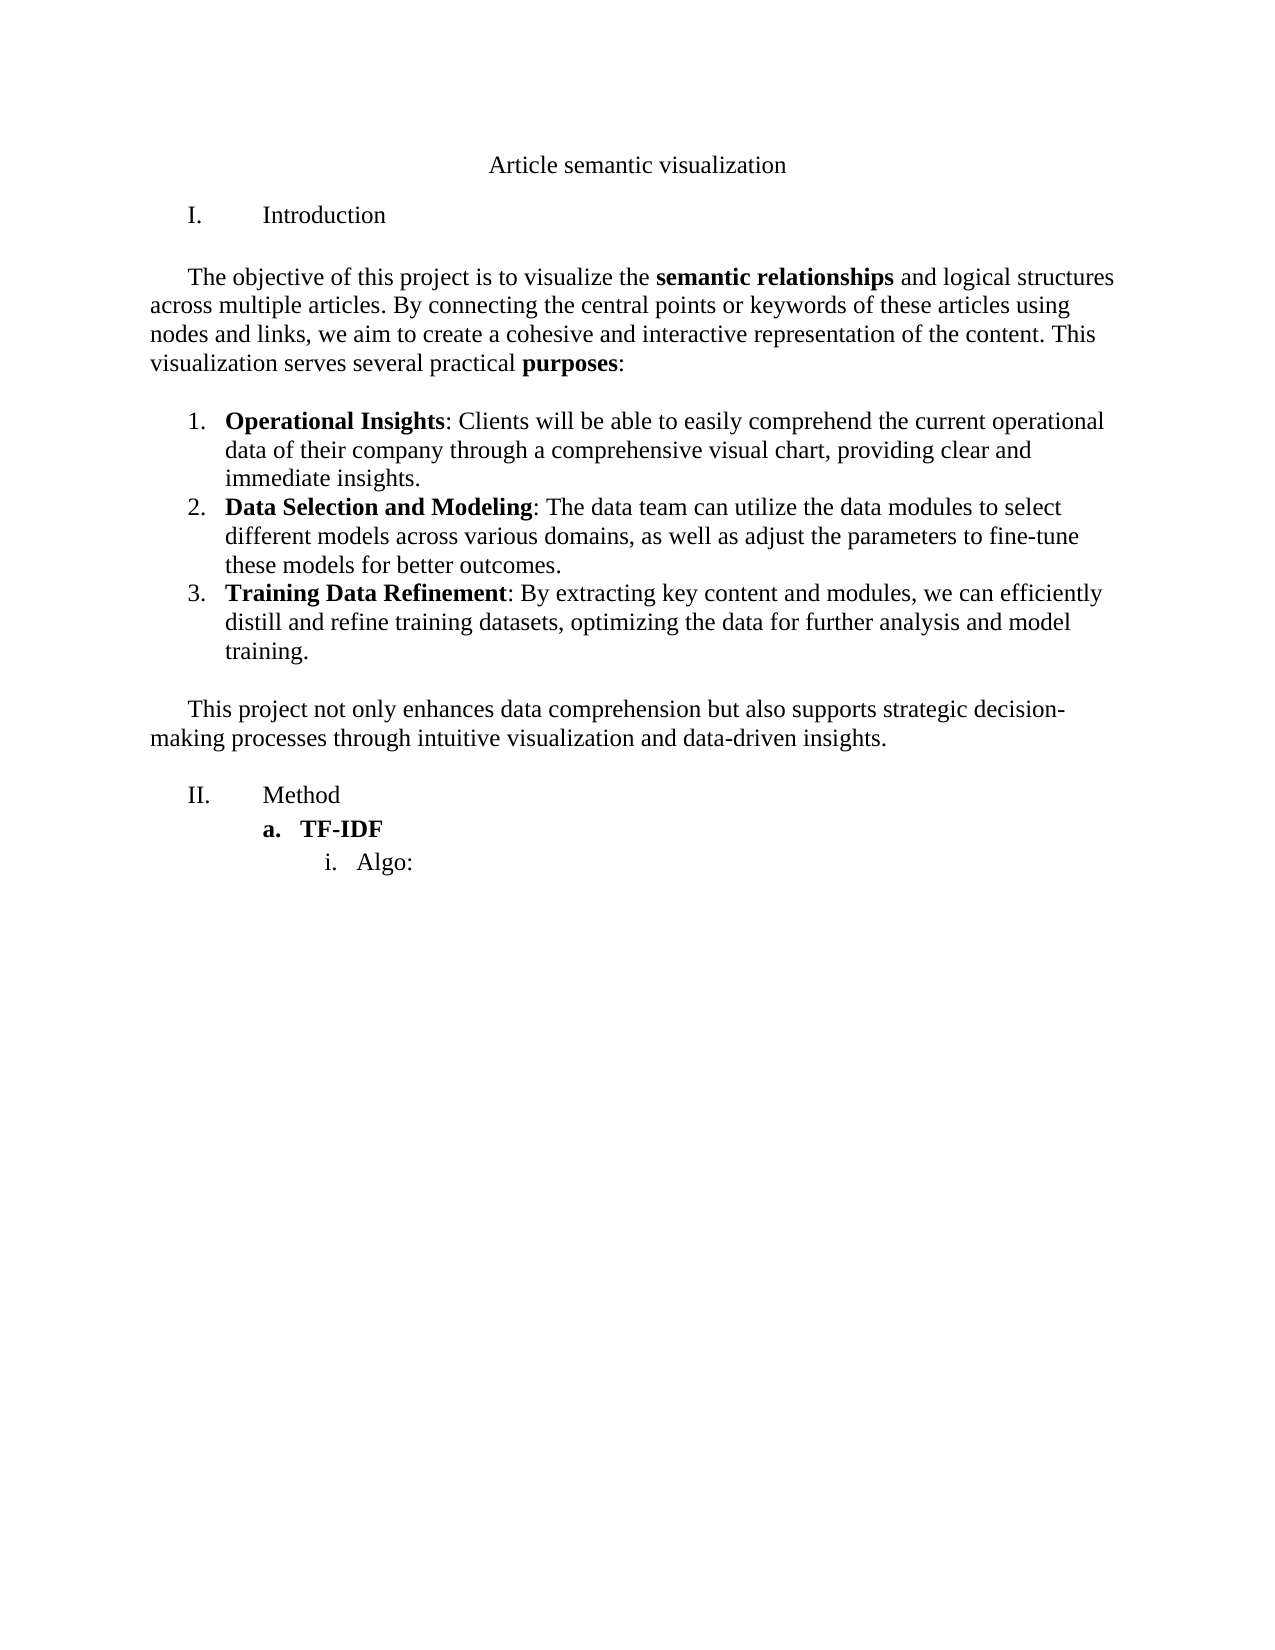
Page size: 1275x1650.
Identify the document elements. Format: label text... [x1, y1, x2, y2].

text The objective of this project is to visualize the semantic relationships and logical structures across multiple articles. By connecting the central points or keywords of these articles using nodes and links, we aim to create a cohesive and interactive representation of the content. This visualization serves several practical purposes: [150, 262, 1125, 377]
list Operational Insights: Clients will be able to easily comprehend the current operational data of their company through a comprehensive visual chart, providing clear and immediate insights. [187, 406, 1125, 492]
text This project not only enhances data comprehension but also supports strategic decision-making processes through intuitive visualization and data-driven insights. [150, 694, 1125, 751]
list Data Selection and Modeling: The data team can utilize the data modules to select different models across various domains, as well as adjust the parameters to fine-tune these models for better outcomes. [187, 492, 1125, 578]
list TF-IDF [262, 814, 1125, 842]
list Introduction [187, 200, 1125, 228]
list Method [187, 781, 1125, 809]
list Training Data Refinement: By extracting key content and modules, we can efficiently distill and refine training datasets, optimizing the data for further analysis and model training. [187, 578, 1125, 665]
list Algo: [337, 847, 1125, 875]
text Article semantic visualization [150, 150, 1125, 179]
